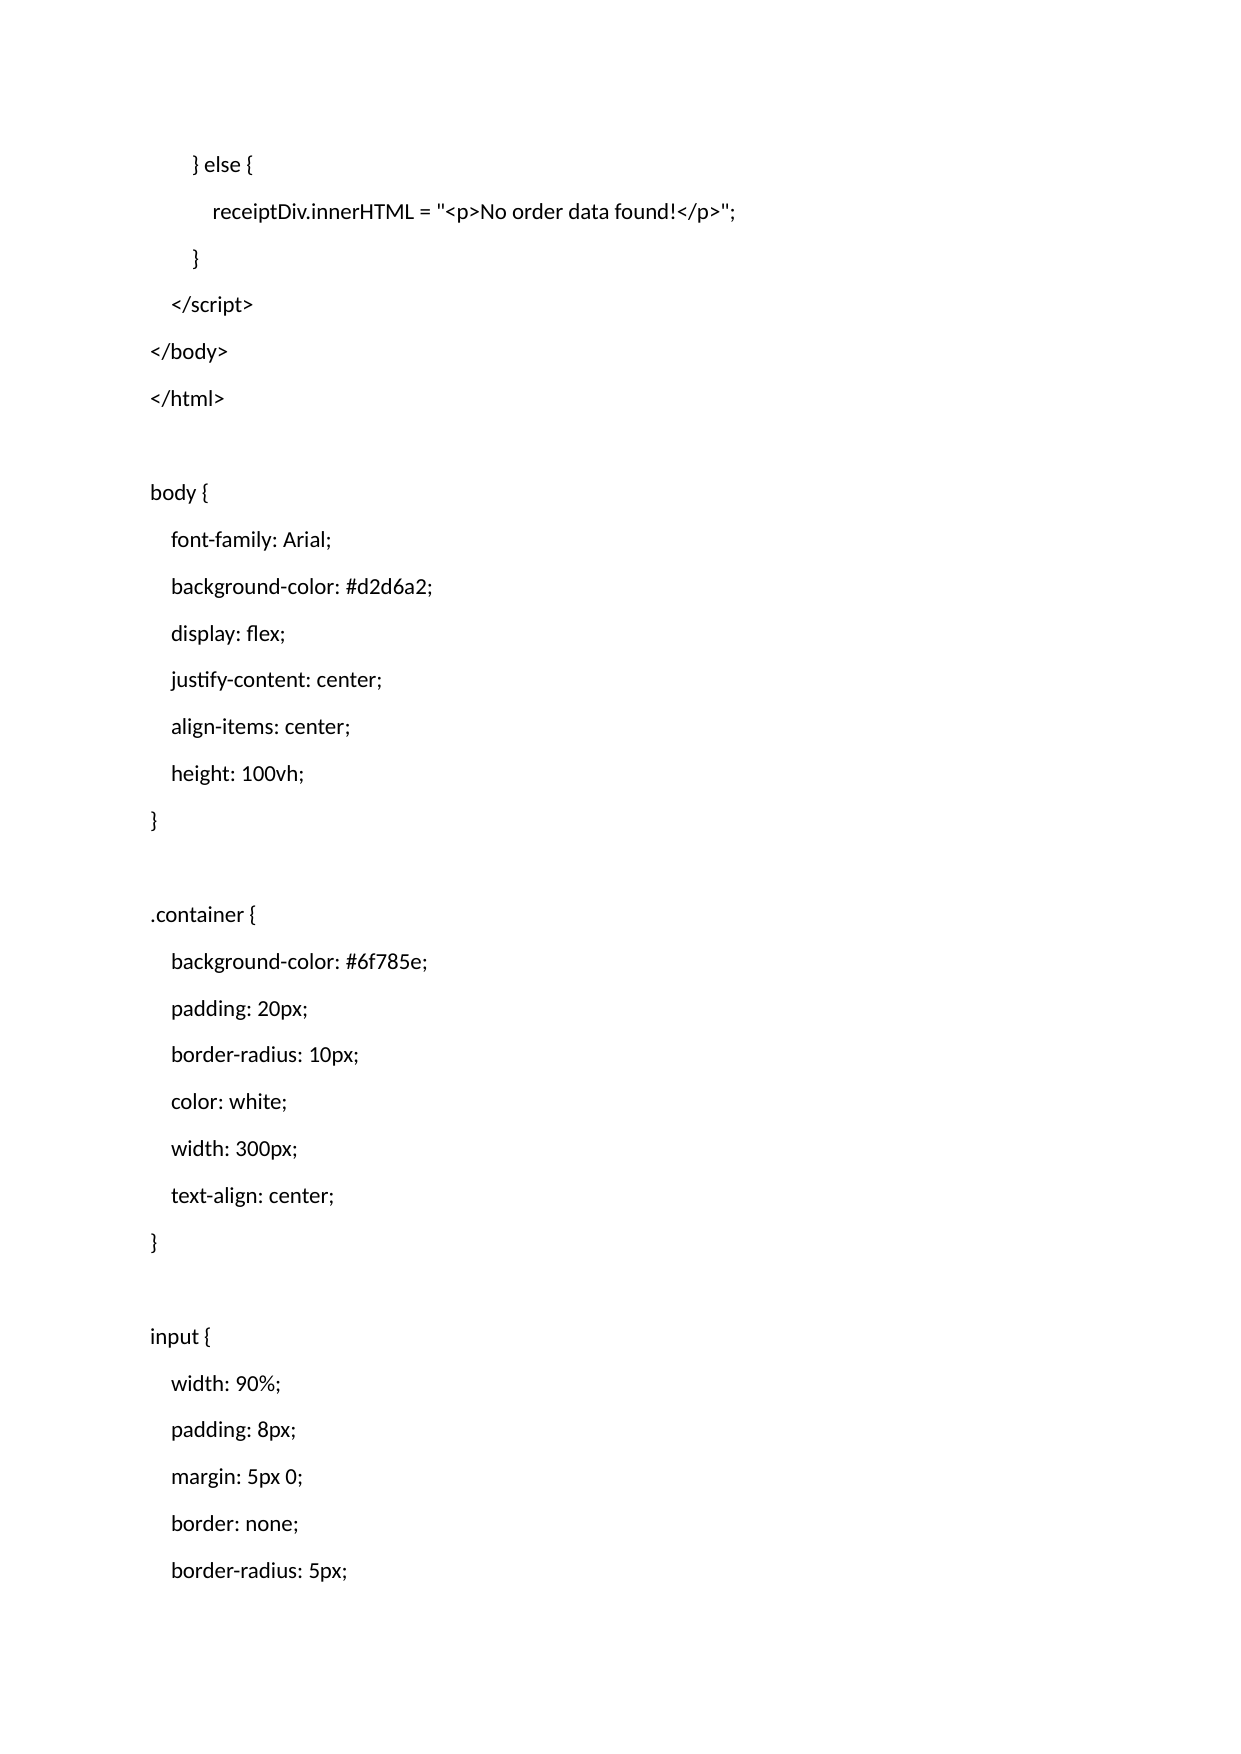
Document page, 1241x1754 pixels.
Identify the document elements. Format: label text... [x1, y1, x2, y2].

text </script> [150, 291, 1090, 319]
text padding: 8px; [150, 1416, 1090, 1444]
text padding: 20px; [150, 994, 1090, 1022]
text justify-content: center; [150, 666, 1090, 694]
text input { [150, 1322, 1090, 1350]
text color: white; [150, 1087, 1090, 1116]
text body { [150, 478, 1090, 506]
text } [150, 806, 1090, 834]
text border-radius: 10px; [150, 1041, 1090, 1069]
text margin: 5px 0; [150, 1462, 1090, 1491]
text receiptDiv.innerHTML = "<p>No order data found!</p>"; [150, 197, 1090, 225]
text width: 300px; [150, 1134, 1090, 1162]
text border-radius: 5px; [150, 1556, 1090, 1584]
text text-align: center; [150, 1181, 1090, 1209]
text height: 100vh; [150, 759, 1090, 787]
text font-family: Arial; [150, 525, 1090, 553]
text </body> [150, 337, 1090, 366]
text } [150, 1228, 1090, 1256]
text </html> [150, 384, 1090, 412]
text background-color: #d2d6a2; [150, 572, 1090, 600]
text } [150, 244, 1090, 272]
text border: none; [150, 1509, 1090, 1537]
text align-items: center; [150, 712, 1090, 741]
text background-color: #6f785e; [150, 947, 1090, 975]
text .container { [150, 900, 1090, 928]
text width: 90%; [150, 1369, 1090, 1397]
text display: flex; [150, 619, 1090, 647]
text } else { [150, 150, 1090, 178]
